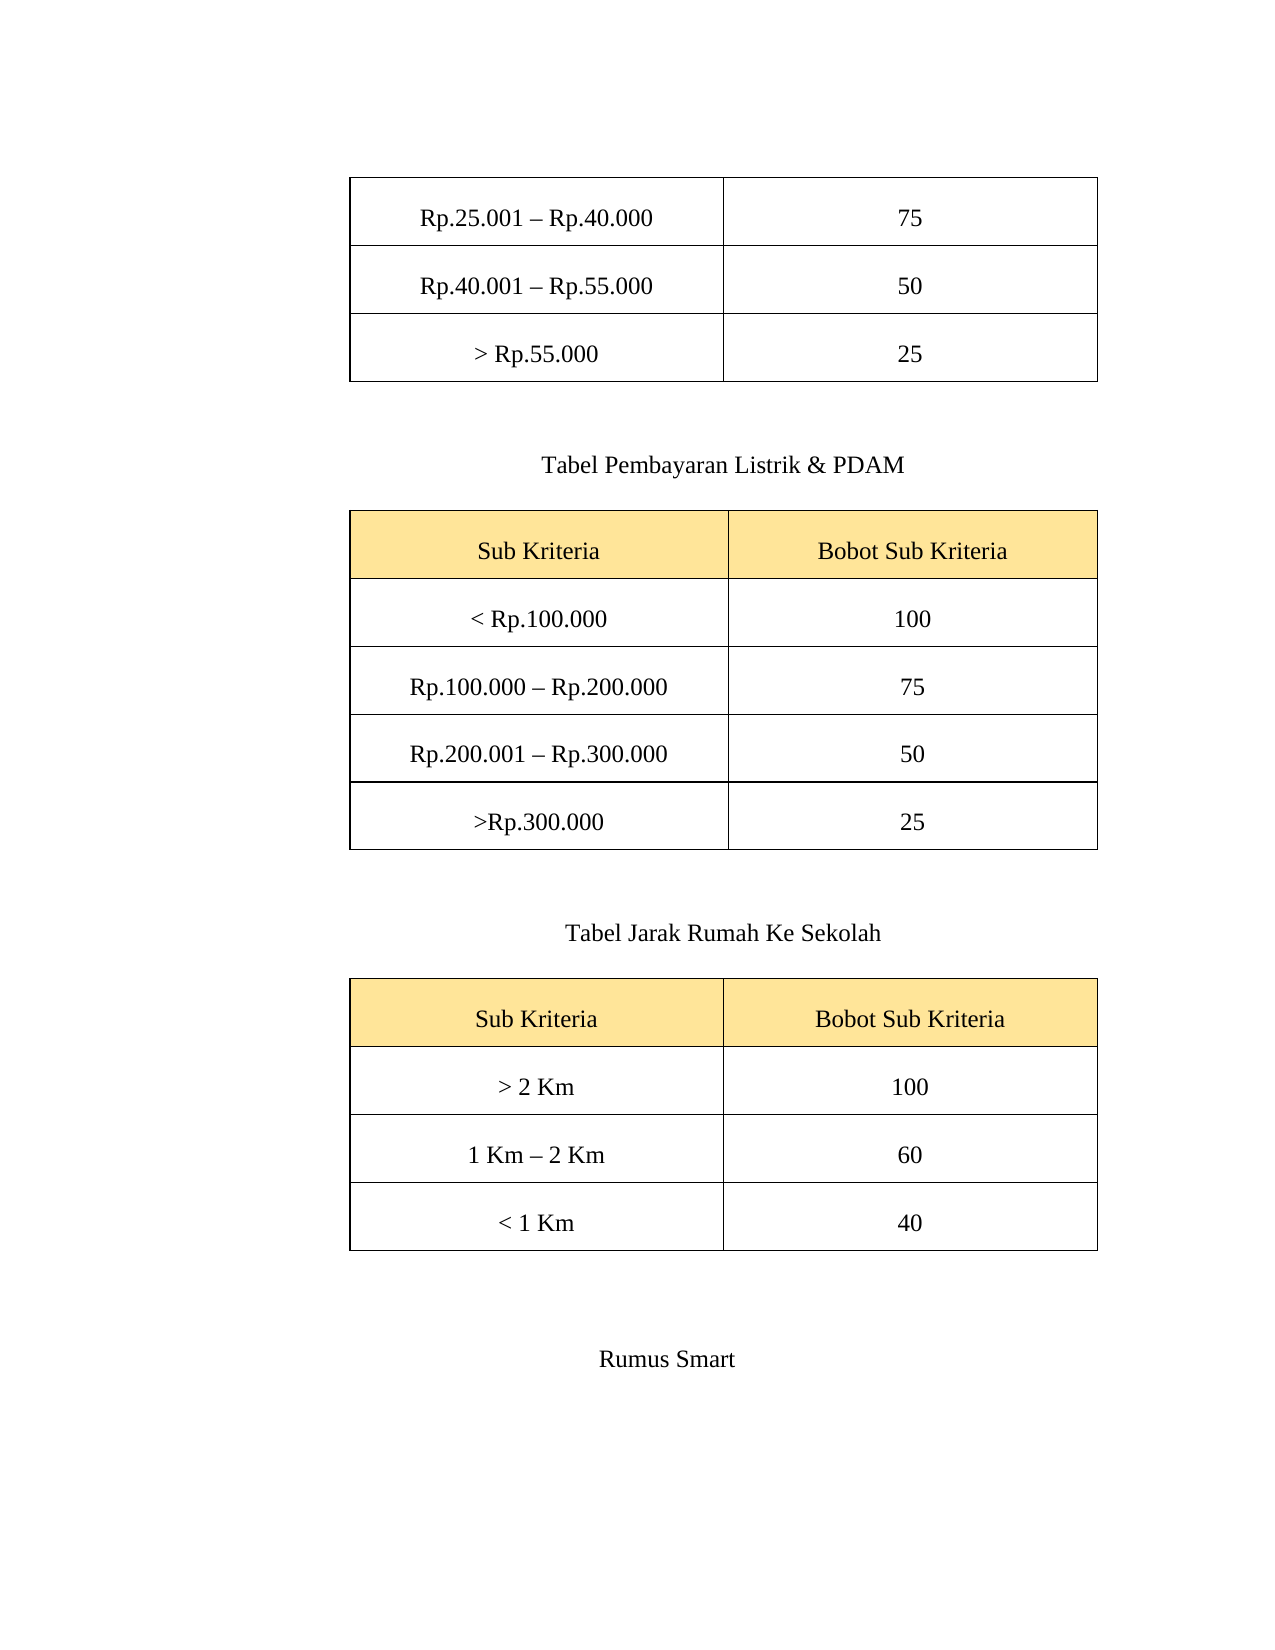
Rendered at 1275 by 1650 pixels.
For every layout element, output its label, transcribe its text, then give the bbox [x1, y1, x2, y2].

table_cell Rp.40.001 – Rp.55.000 [351, 246, 723, 313]
table_cell 75 [724, 178, 1097, 245]
table_cell < Rp.100.000 [351, 579, 728, 646]
table_cell Rp.100.000 – Rp.200.000 [351, 647, 728, 713]
table_cell Rp.25.001 – Rp.40.000 [351, 178, 723, 245]
table_cell 50 [729, 715, 1097, 781]
table_cell 25 [724, 314, 1097, 381]
text Rumus Smart [237, 1344, 1097, 1373]
table_cell 1 Km – 2 Km [351, 1115, 723, 1182]
table_cell < 1 Km [351, 1183, 723, 1250]
table_header Sub Kriteria [351, 511, 728, 578]
table_cell 40 [724, 1183, 1097, 1250]
table_header Sub Kriteria [351, 979, 723, 1046]
table_cell 100 [724, 1047, 1097, 1114]
table_cell > 2 Km [351, 1047, 723, 1114]
table_cell 25 [729, 783, 1097, 849]
table_cell 100 [729, 579, 1097, 646]
table_header Bobot Sub Kriteria [729, 511, 1097, 578]
list Tabel Pembayaran Listrik & PDAM [349, 450, 1097, 479]
list Tabel Jarak Rumah Ke Sekolah [349, 918, 1097, 947]
table_cell >Rp.300.000 [351, 783, 728, 849]
table_cell > Rp.55.000 [351, 314, 723, 381]
table_header Bobot Sub Kriteria [724, 979, 1097, 1046]
table_cell Rp.200.001 – Rp.300.000 [351, 715, 728, 781]
table_cell 50 [724, 246, 1097, 313]
table_cell 75 [729, 647, 1097, 713]
table_cell 60 [724, 1115, 1097, 1182]
